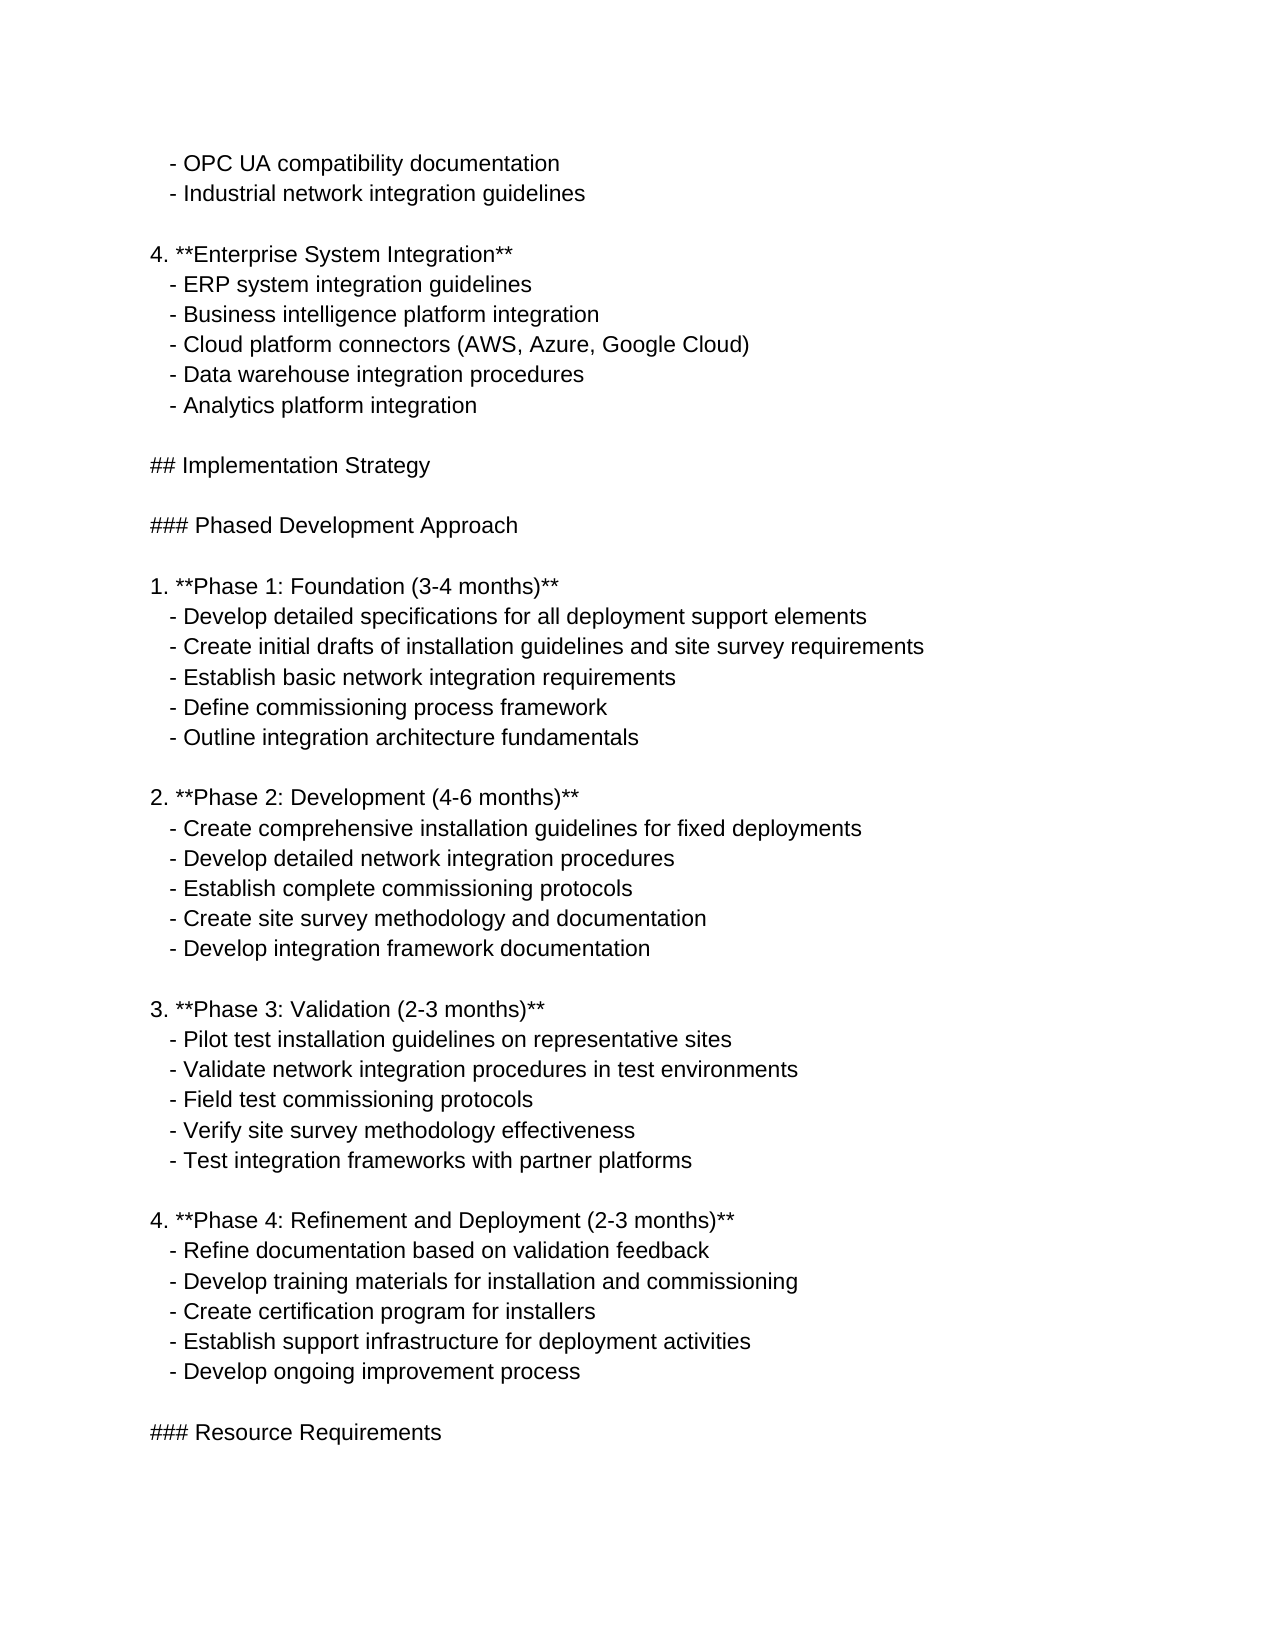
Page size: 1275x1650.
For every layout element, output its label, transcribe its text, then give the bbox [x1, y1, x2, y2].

text 2. **Phase 2: Development (4-6 months)** [150, 784, 1125, 811]
text - Develop training materials for installation and commissioning [150, 1268, 1125, 1294]
text - Business intelligence platform integration [150, 301, 1125, 327]
text - Develop integration framework documentation [150, 935, 1125, 962]
text - Develop detailed specifications for all deployment support elements [150, 603, 1125, 629]
text - Pilot test installation guidelines on representative sites [150, 1026, 1125, 1052]
text - Verify site survey methodology effectiveness [150, 1117, 1125, 1143]
text - Create initial drafts of installation guidelines and site survey requirements [150, 633, 1125, 660]
text - Create comprehensive installation guidelines for fixed deployments [150, 814, 1125, 841]
text - Create site survey methodology and documentation [150, 905, 1125, 932]
text - Analytics platform integration [150, 392, 1125, 418]
text 3. **Phase 3: Validation (2-3 months)** [150, 996, 1125, 1022]
text - Test integration frameworks with partner platforms [150, 1147, 1125, 1173]
text - Validate network integration procedures in test environments [150, 1056, 1125, 1083]
text - Establish support infrastructure for deployment activities [150, 1328, 1125, 1354]
text ### Phased Development Approach [150, 512, 1125, 539]
text - Develop detailed network integration procedures [150, 845, 1125, 871]
text - Define commissioning process framework [150, 694, 1125, 720]
text - Outline integration architecture fundamentals [150, 724, 1125, 750]
text 4. **Phase 4: Refinement and Deployment (2-3 months)** [150, 1207, 1125, 1234]
text - Cloud platform connectors (AWS, Azure, Google Cloud) [150, 331, 1125, 358]
text - OPC UA compatibility documentation [150, 150, 1125, 176]
text 1. **Phase 1: Foundation (3-4 months)** [150, 573, 1125, 599]
text ## Implementation Strategy [150, 452, 1125, 478]
text - Create certification program for installers [150, 1298, 1125, 1324]
text - Industrial network integration guidelines [150, 180, 1125, 207]
text - Refine documentation based on validation feedback [150, 1237, 1125, 1264]
text - Field test commissioning protocols [150, 1086, 1125, 1113]
text ### Resource Requirements [150, 1419, 1125, 1445]
text - Establish basic network integration requirements [150, 663, 1125, 690]
text - Establish complete commissioning protocols [150, 875, 1125, 901]
text - ERP system integration guidelines [150, 271, 1125, 297]
text - Data warehouse integration procedures [150, 361, 1125, 388]
text 4. **Enterprise System Integration** [150, 241, 1125, 267]
text - Develop ongoing improvement process [150, 1358, 1125, 1385]
